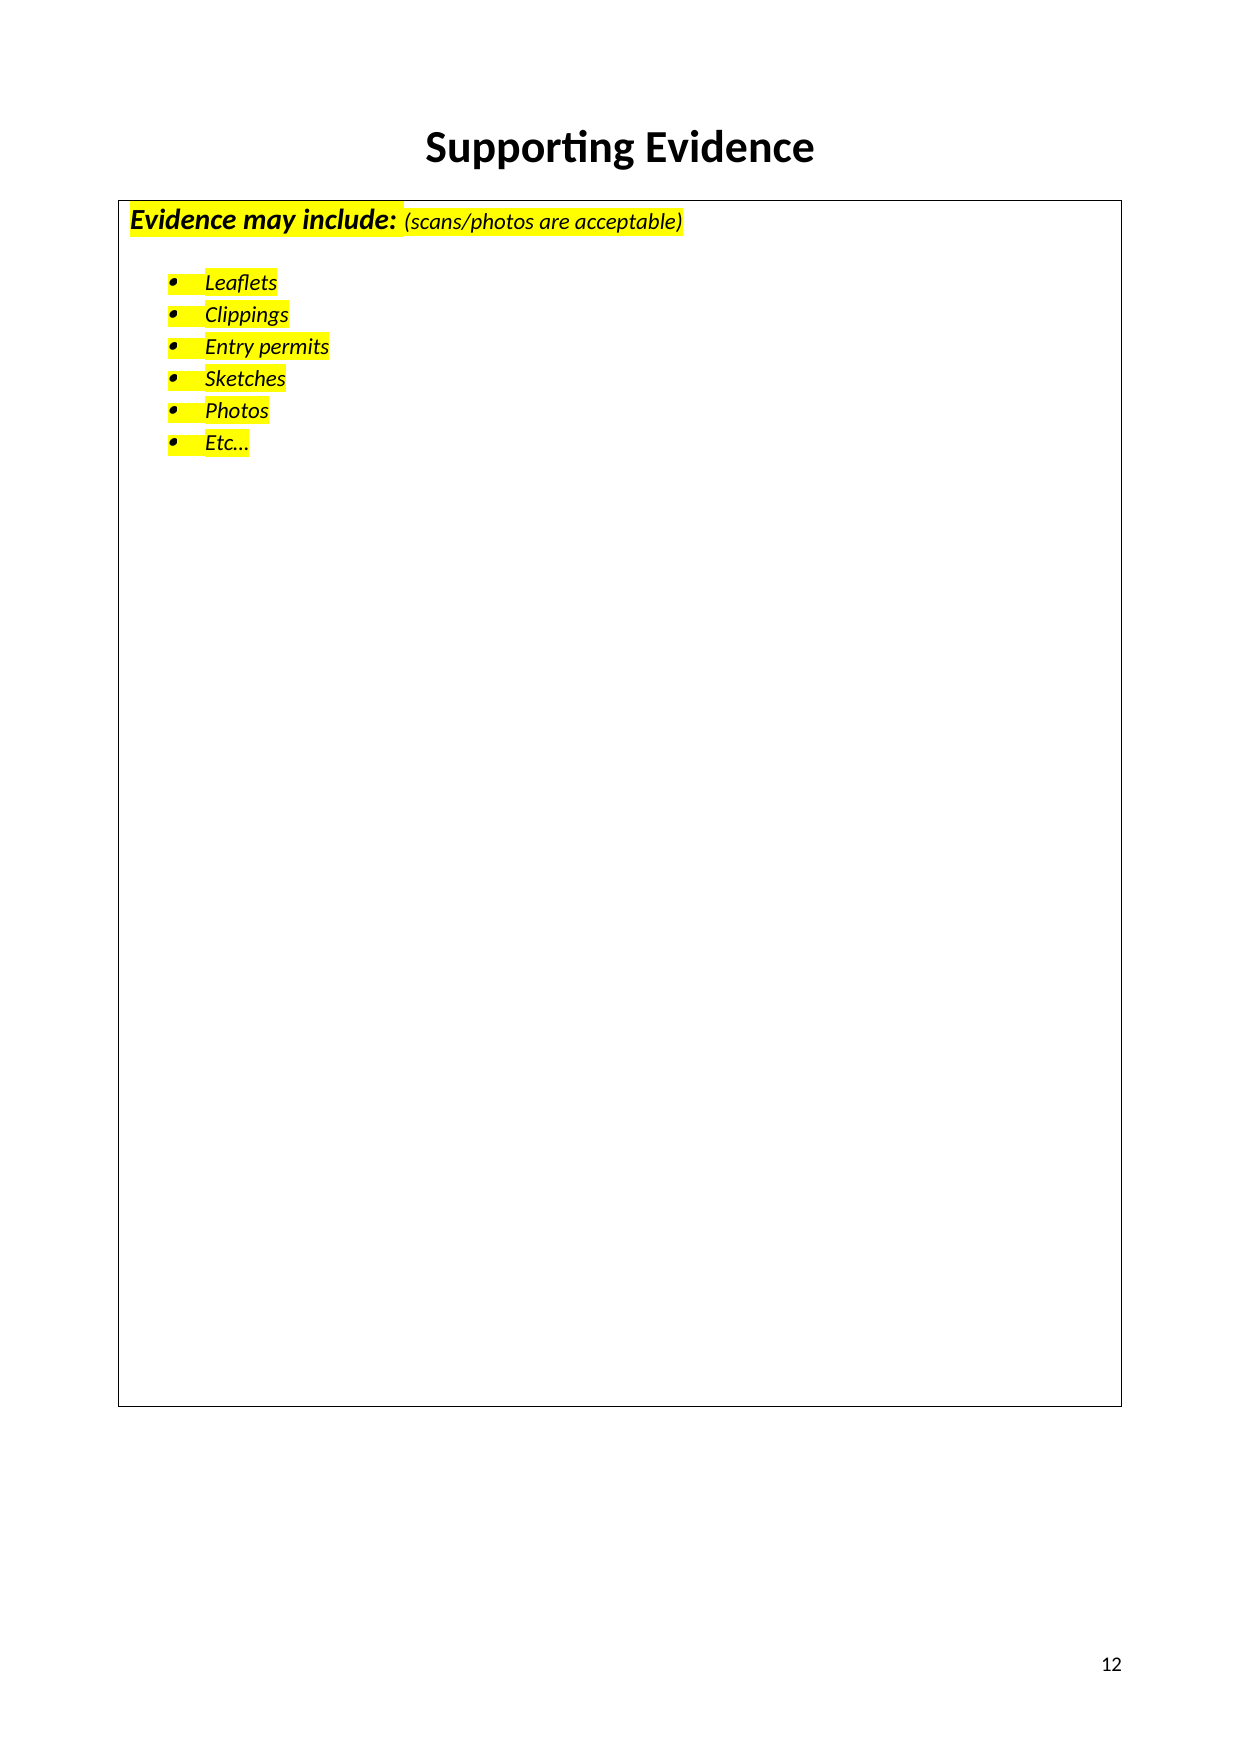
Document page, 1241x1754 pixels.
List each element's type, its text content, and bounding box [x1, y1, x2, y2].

text Supporting Evidence [118, 118, 1122, 174]
table_header Evidence may include: (scans/photos are acceptable) Leaflets Clippings Entry permits Sketches Photos Etc… [119, 201, 1121, 1406]
